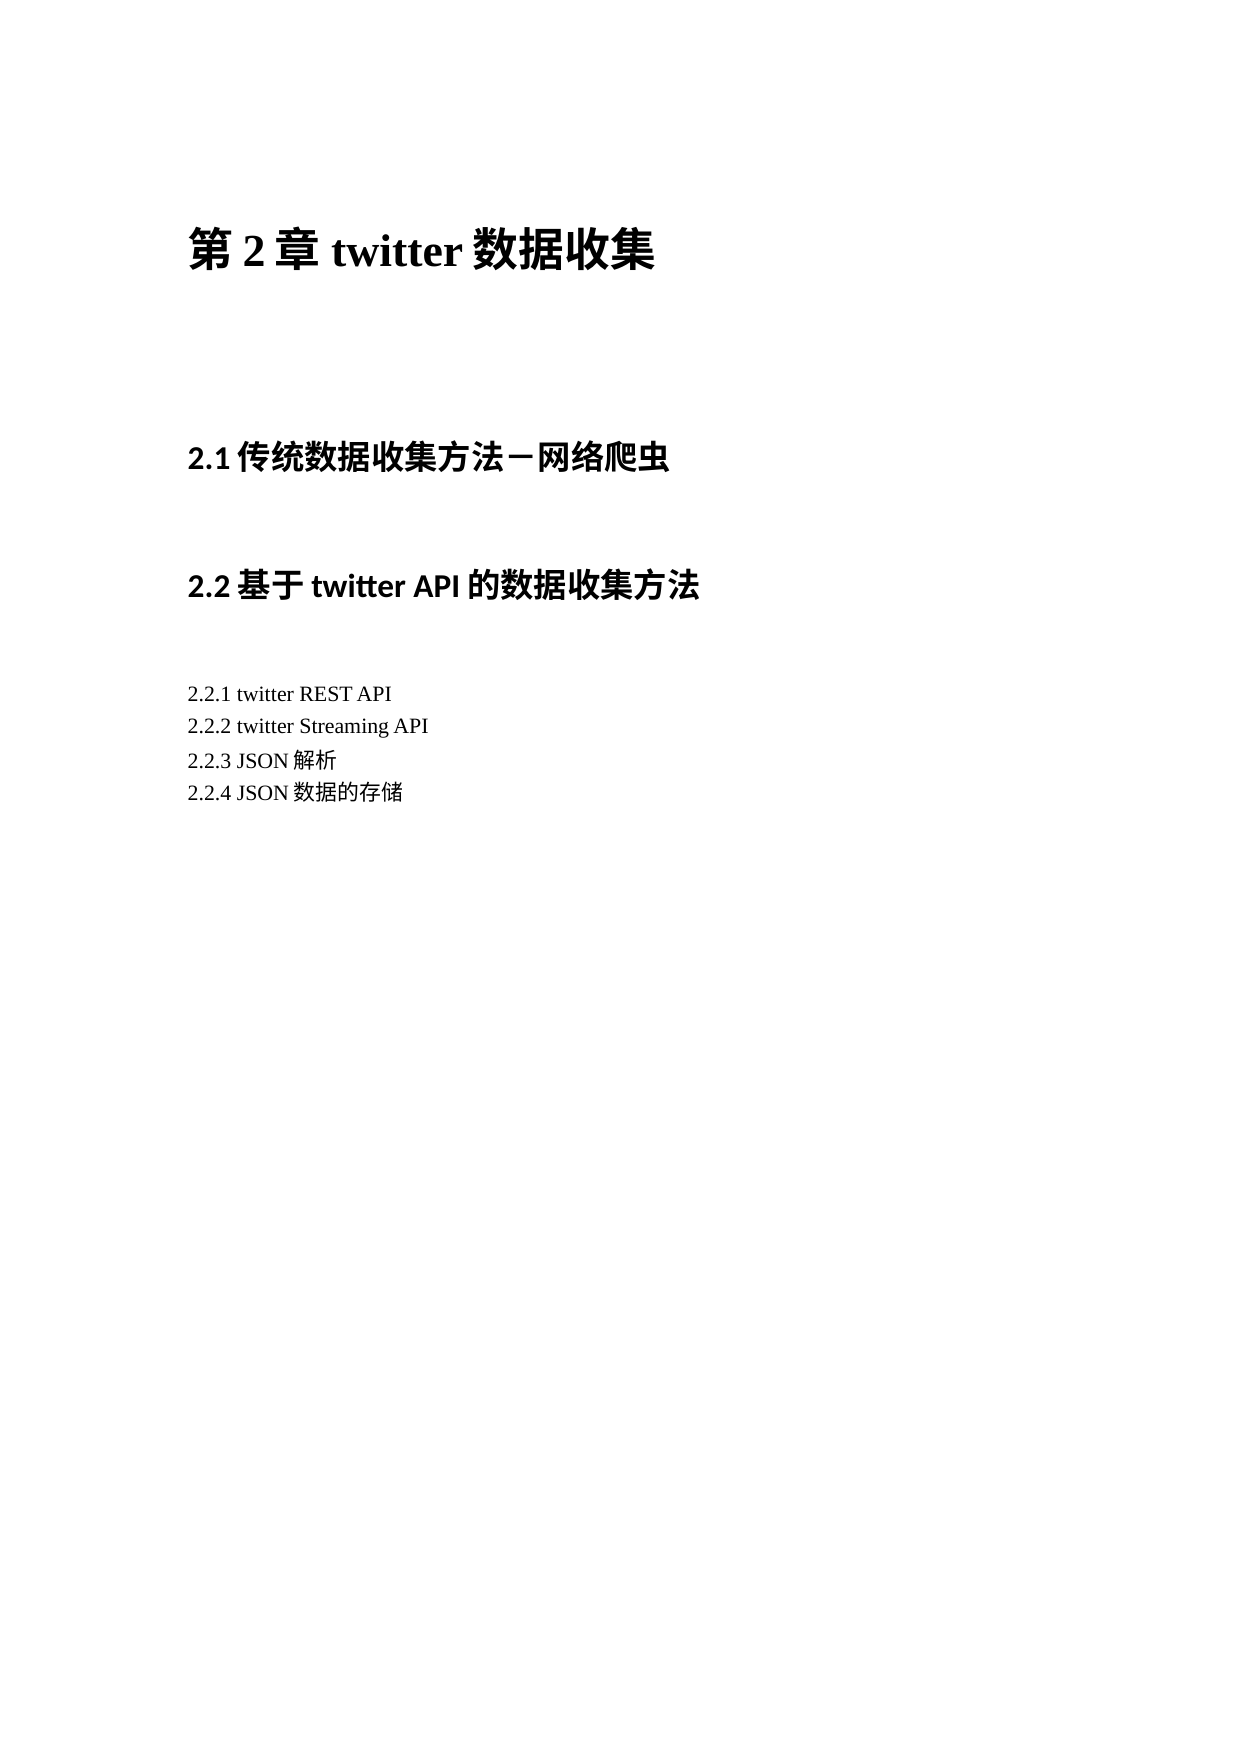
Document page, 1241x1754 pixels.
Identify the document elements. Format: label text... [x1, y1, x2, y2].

text 2.2.3 JSON解析 [187, 742, 1053, 775]
text 2.2.4 JSON数据的存储 [187, 775, 1053, 807]
subtitle 第2章 twitter数据收集 [187, 197, 1053, 295]
subtitle 2.1 传统数据收集方法－网络爬虫 [187, 423, 1053, 488]
text 2.2.2 twitter Streaming API [187, 710, 1053, 742]
text 2.2.1 twitter REST API [187, 677, 1053, 710]
subtitle 2.2 基于twitter API的数据收集方法 [187, 550, 1053, 615]
